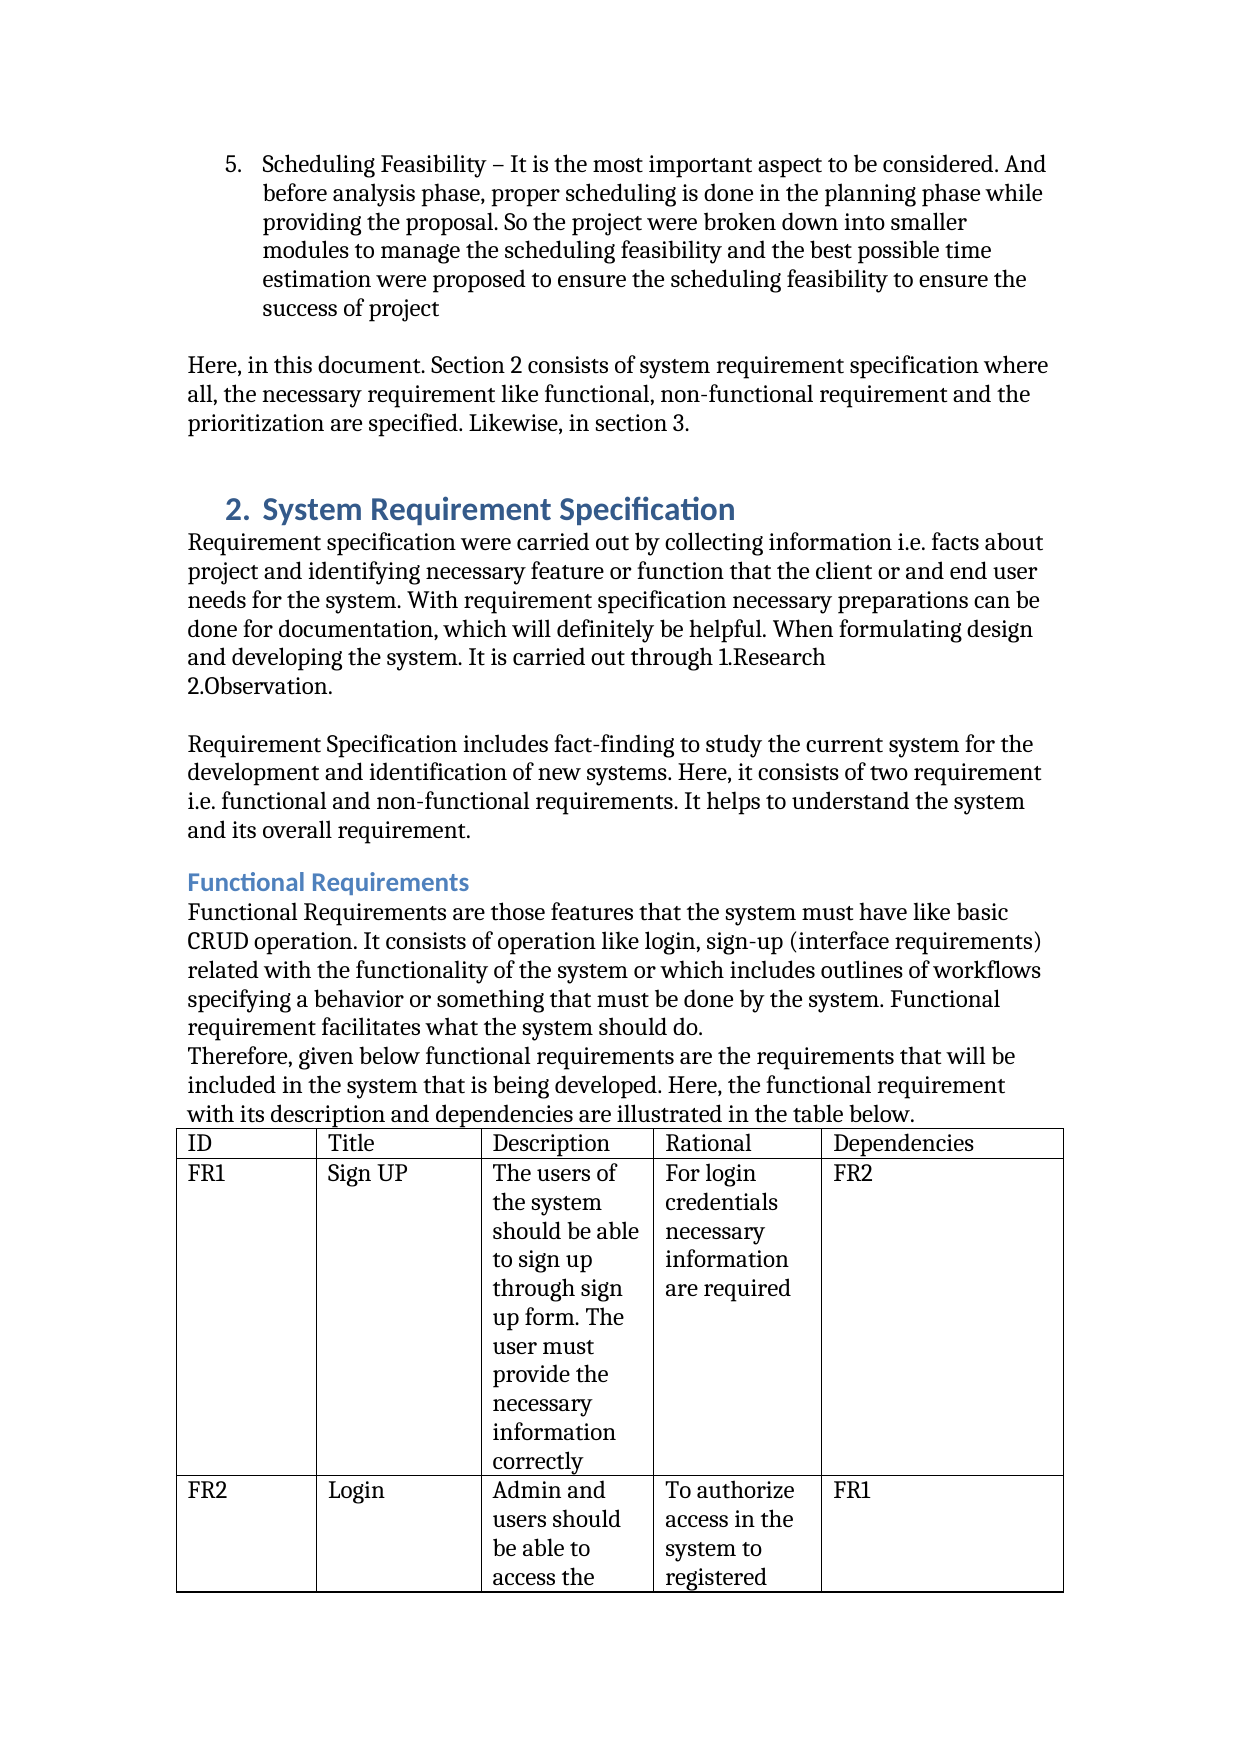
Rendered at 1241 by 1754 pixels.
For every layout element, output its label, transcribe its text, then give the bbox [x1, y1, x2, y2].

text Here, in this document. Section 2 consists of system requirement specification where all, the necessary requirement like functional, non-functional requirement and the prioritization are specified. Likewise, in section 3. [187, 351, 1053, 437]
table_cell Sign UP [317, 1159, 481, 1475]
table_header Description [482, 1129, 653, 1158]
table_cell Login [317, 1476, 481, 1591]
text Therefore, given below functional requirements are the requirements that will be included in the system that is being developed. Here, the functional requirement with its description and dependencies are illustrated in the table below. [187, 1042, 1053, 1128]
subtitle System Requirement Specification [225, 487, 1053, 528]
text 2.Observation. [187, 672, 1053, 701]
table_cell For login credentials necessary information are required [654, 1159, 821, 1475]
table_header ID [177, 1129, 316, 1158]
table_cell The users of the system should be able to sign up through sign up form. The user must provide the necessary information correctly [482, 1159, 653, 1475]
text Requirement Specification includes fact-finding to study the current system for the development and identification of new systems. Here, it consists of two requirement i.e. functional and non-functional requirements. It helps to understand the system and its overall requirement. [187, 729, 1053, 844]
table_cell FR2 [177, 1476, 316, 1591]
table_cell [482, 1476, 653, 1591]
table_cell FR2 [822, 1159, 1063, 1475]
table_header Dependencies [822, 1129, 1063, 1158]
table_cell FR1 [177, 1159, 316, 1475]
table_header Title [317, 1129, 481, 1158]
list Scheduling Feasibility – It is the most important aspect to be considered. And before analysis phase, proper scheduling is done in the planning phase while providing the proposal. So the project were broken down into smaller modules to manage the scheduling feasibility and the best possible time estimation were proposed to ensure the scheduling feasibility to ensure the success of project [225, 150, 1053, 322]
text Requirement specification were carried out by collecting information i.e. facts about project and identifying necessary feature or function that the client or and end user needs for the system. With requirement specification necessary preparations can be done for documentation, which will definitely be helpful. When formulating design and developing the system. It is carried out through 1.Research [187, 528, 1053, 672]
subtitle Functional Requirements [187, 865, 1053, 898]
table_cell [654, 1476, 821, 1591]
table_cell FR1 [822, 1476, 1063, 1591]
text Functional Requirements are those features that the system must have like basic CRUD operation. It consists of operation like login, sign-up (interface requirements) related with the functionality of the system or which includes outlines of workflows specifying a behavior or something that must be done by the system. Functional requirement facilitates what the system should do. [187, 898, 1053, 1042]
table_header Rational [654, 1129, 821, 1158]
